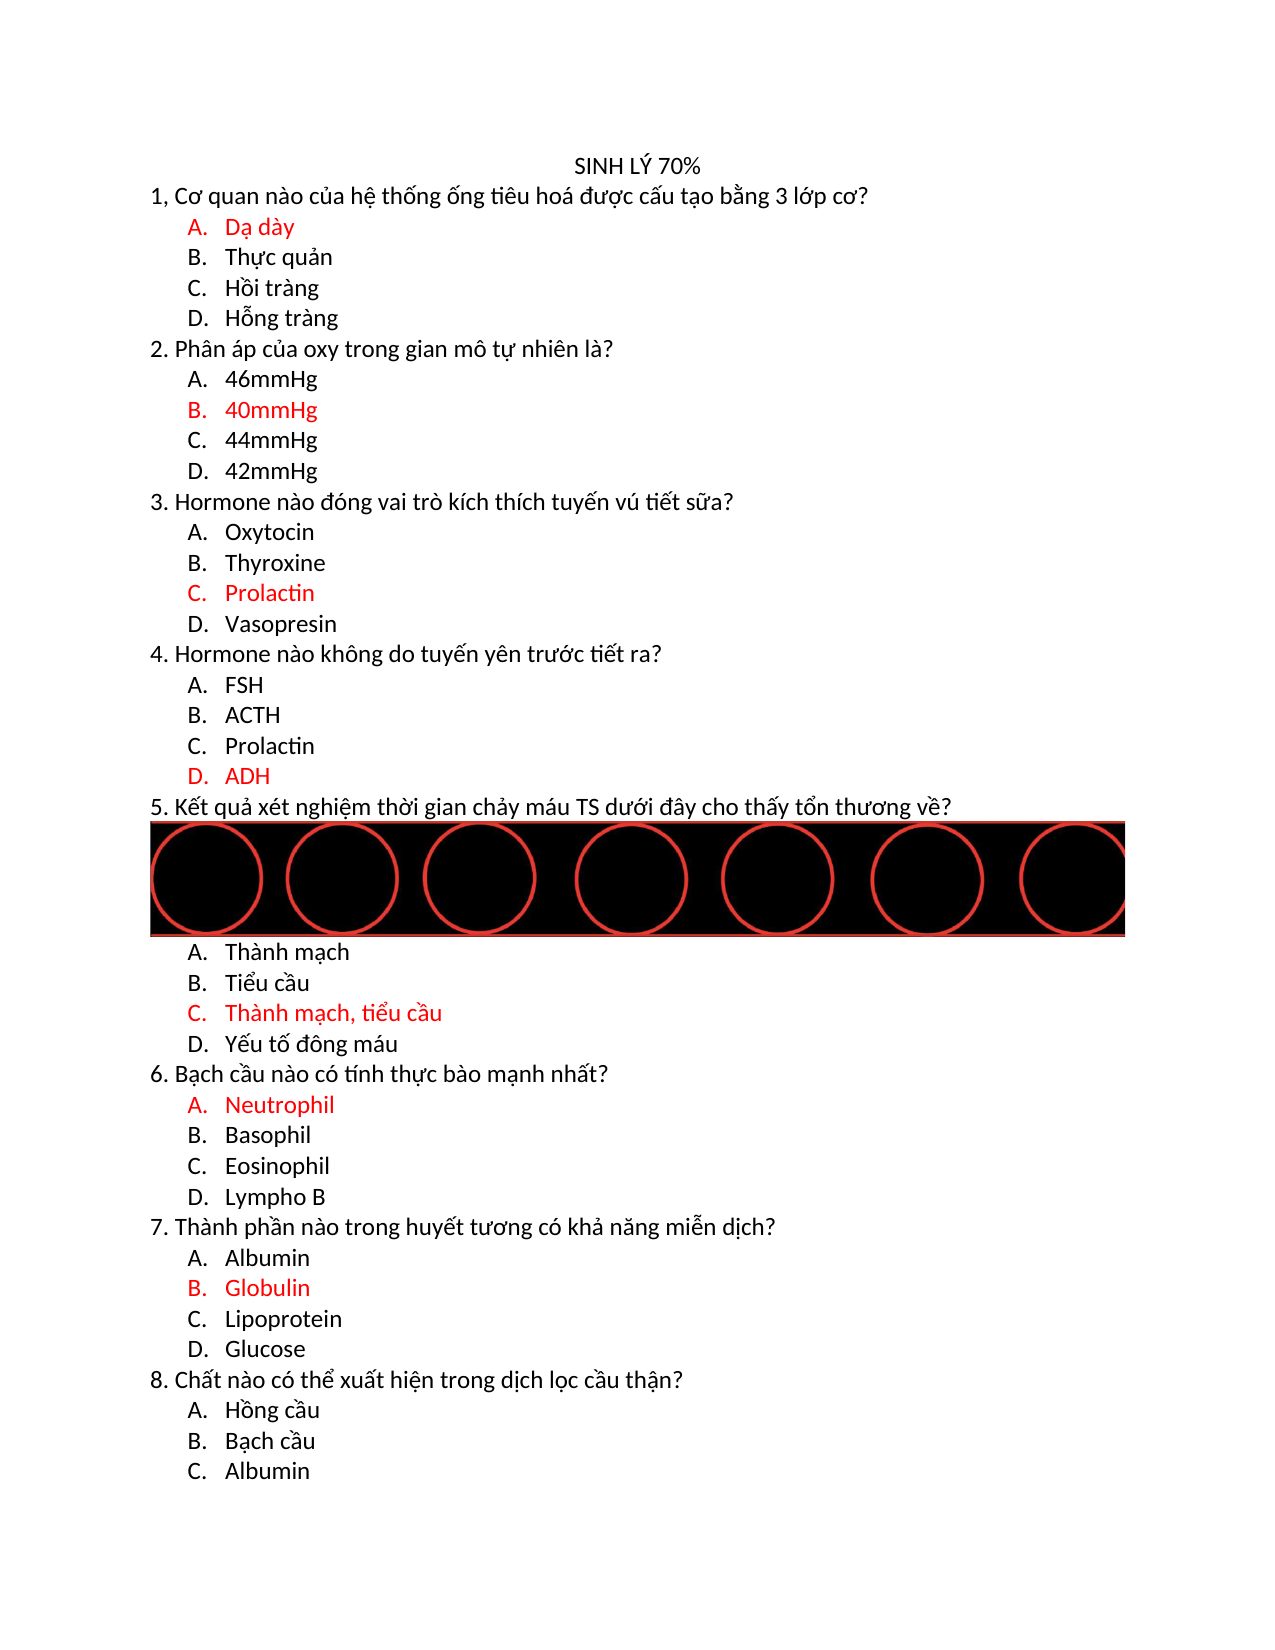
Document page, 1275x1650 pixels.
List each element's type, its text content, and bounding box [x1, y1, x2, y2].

text 3. Hormone nào đóng vai trò kích thích tuyến vú tiết sữa? [150, 486, 1125, 516]
list FSH [187, 669, 1125, 699]
list Vasopresin [187, 608, 1125, 638]
list Albumin [187, 1242, 1125, 1272]
list Basophil [187, 1120, 1125, 1150]
list Bạch cầu [187, 1425, 1125, 1455]
list 40mmHg [187, 394, 1125, 425]
list 42mmHg [187, 455, 1125, 486]
list Tiểu cầu [187, 967, 1125, 998]
text 4. Hormone nào không do tuyến yên trước tiết ra? [150, 638, 1125, 669]
list Oxytocin [187, 516, 1125, 547]
list Prolactin [187, 730, 1125, 760]
list 46mmHg [187, 364, 1125, 394]
list Neutrophil [187, 1089, 1125, 1120]
text 2. Phân áp của oxy trong gian mô tự nhiên là? [150, 333, 1125, 364]
list Thành mạch [187, 937, 1125, 967]
list Lipoprotein [187, 1303, 1125, 1333]
list Yếu tố đông máu [187, 1028, 1125, 1059]
list 44mmHg [187, 425, 1125, 455]
list Prolactin [187, 577, 1125, 608]
text 5. Kết quả xét nghiệm thời gian chảy máu TS dưới đây cho thấy tổn thương về? [150, 791, 1125, 821]
text 7. Thành phần nào trong huyết tương có khả năng miễn dịch? [150, 1211, 1125, 1242]
list Thực quản [187, 242, 1125, 272]
text 8. Chất nào có thể xuất hiện trong dịch lọc cầu thận? [150, 1364, 1125, 1394]
list ACTH [187, 699, 1125, 730]
list Hồng cầu [187, 1394, 1125, 1425]
picture [150, 821, 1125, 937]
list Thành mạch, tiểu cầu [187, 998, 1125, 1028]
list Lympho B [187, 1181, 1125, 1211]
list Hồi tràng [187, 272, 1125, 303]
text SINH LÝ 70% [150, 150, 1125, 181]
text 6. Bạch cầu nào có tính thực bào mạnh nhất? [150, 1059, 1125, 1089]
list Eosinophil [187, 1150, 1125, 1181]
list Hỗng tràng [187, 303, 1125, 333]
list Globulin [187, 1272, 1125, 1303]
list Dạ dày [187, 211, 1125, 242]
list Thyroxine [187, 547, 1125, 577]
list ADH [187, 760, 1125, 791]
text 1, Cơ quan nào của hệ thống ống tiêu hoá được cấu tạo bằng 3 lớp cơ? [150, 181, 1125, 211]
list Albumin [187, 1455, 1125, 1486]
list Glucose [187, 1333, 1125, 1364]
